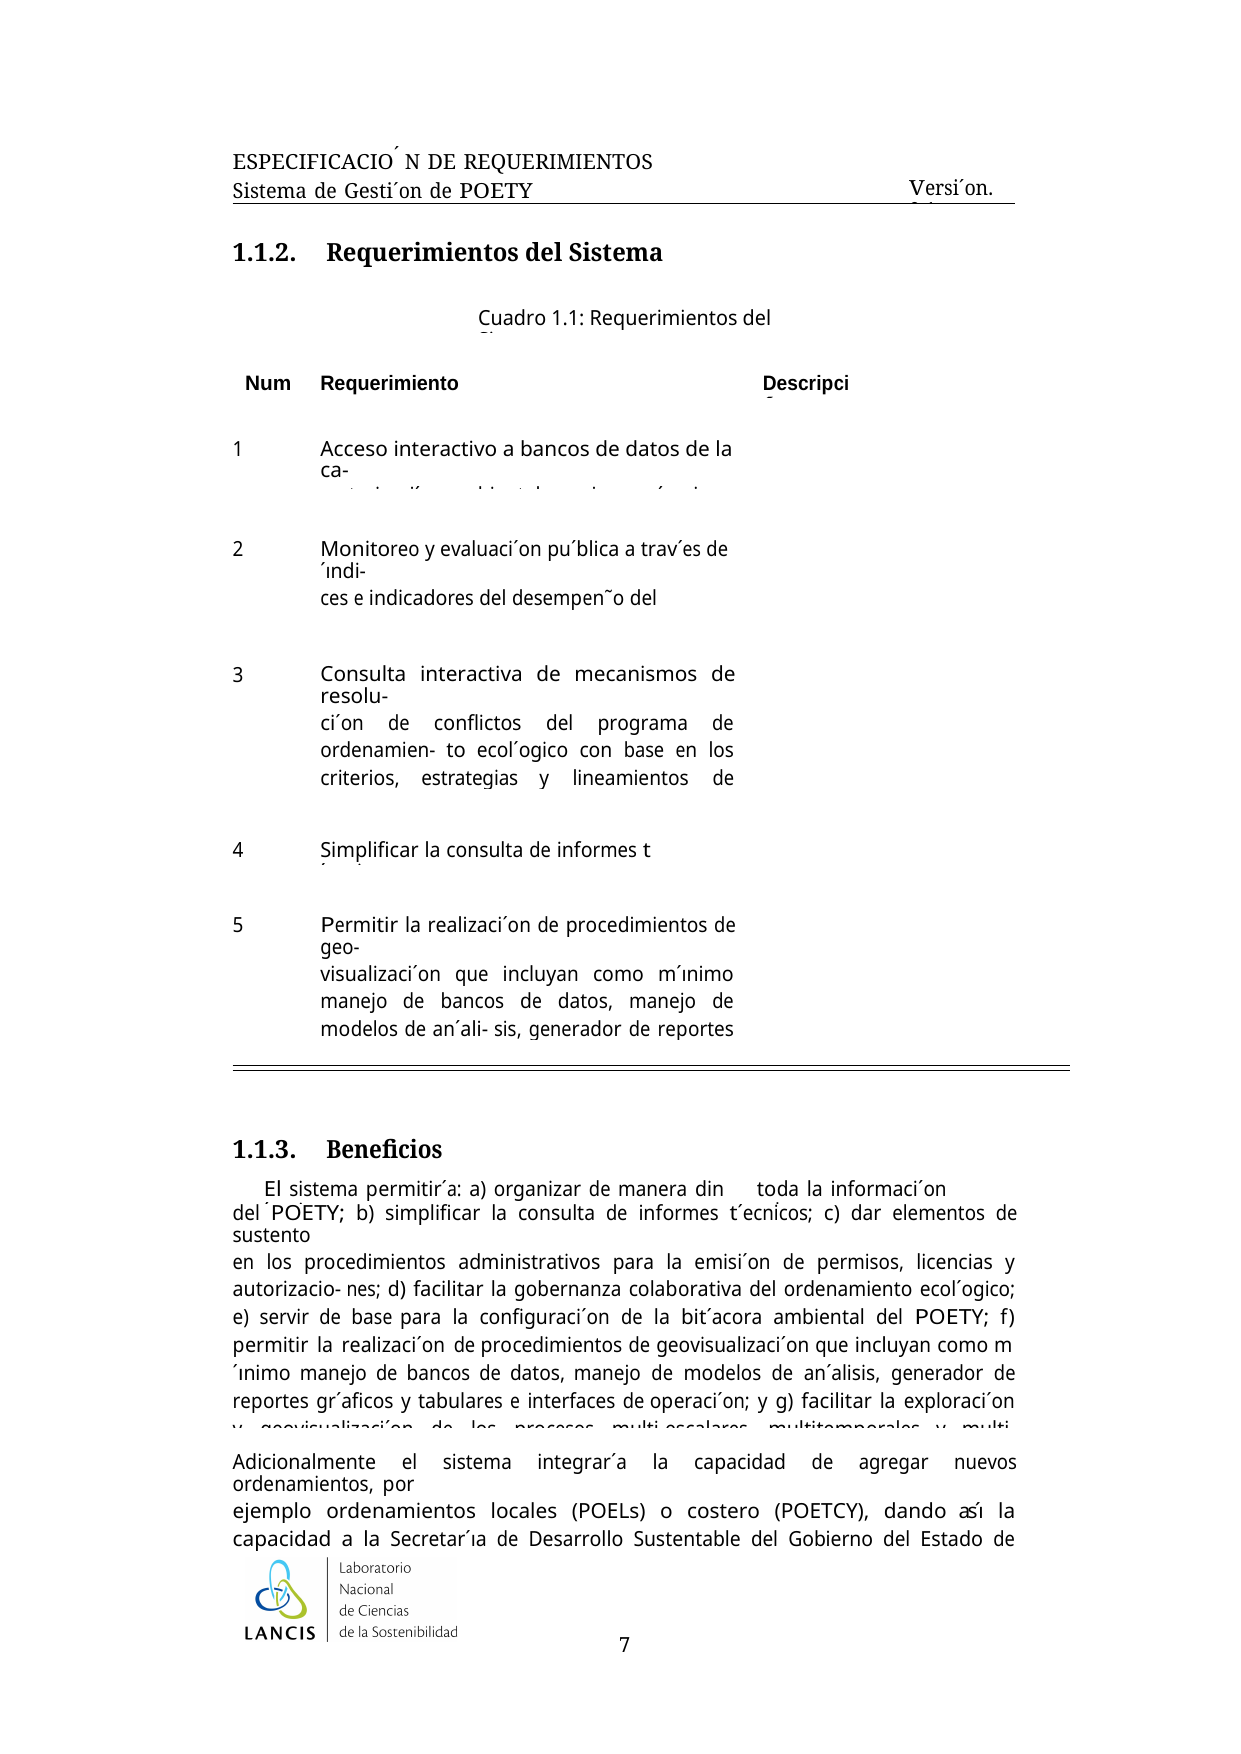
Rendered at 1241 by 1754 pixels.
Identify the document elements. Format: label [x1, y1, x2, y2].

picture [245, 1557, 458, 1642]
